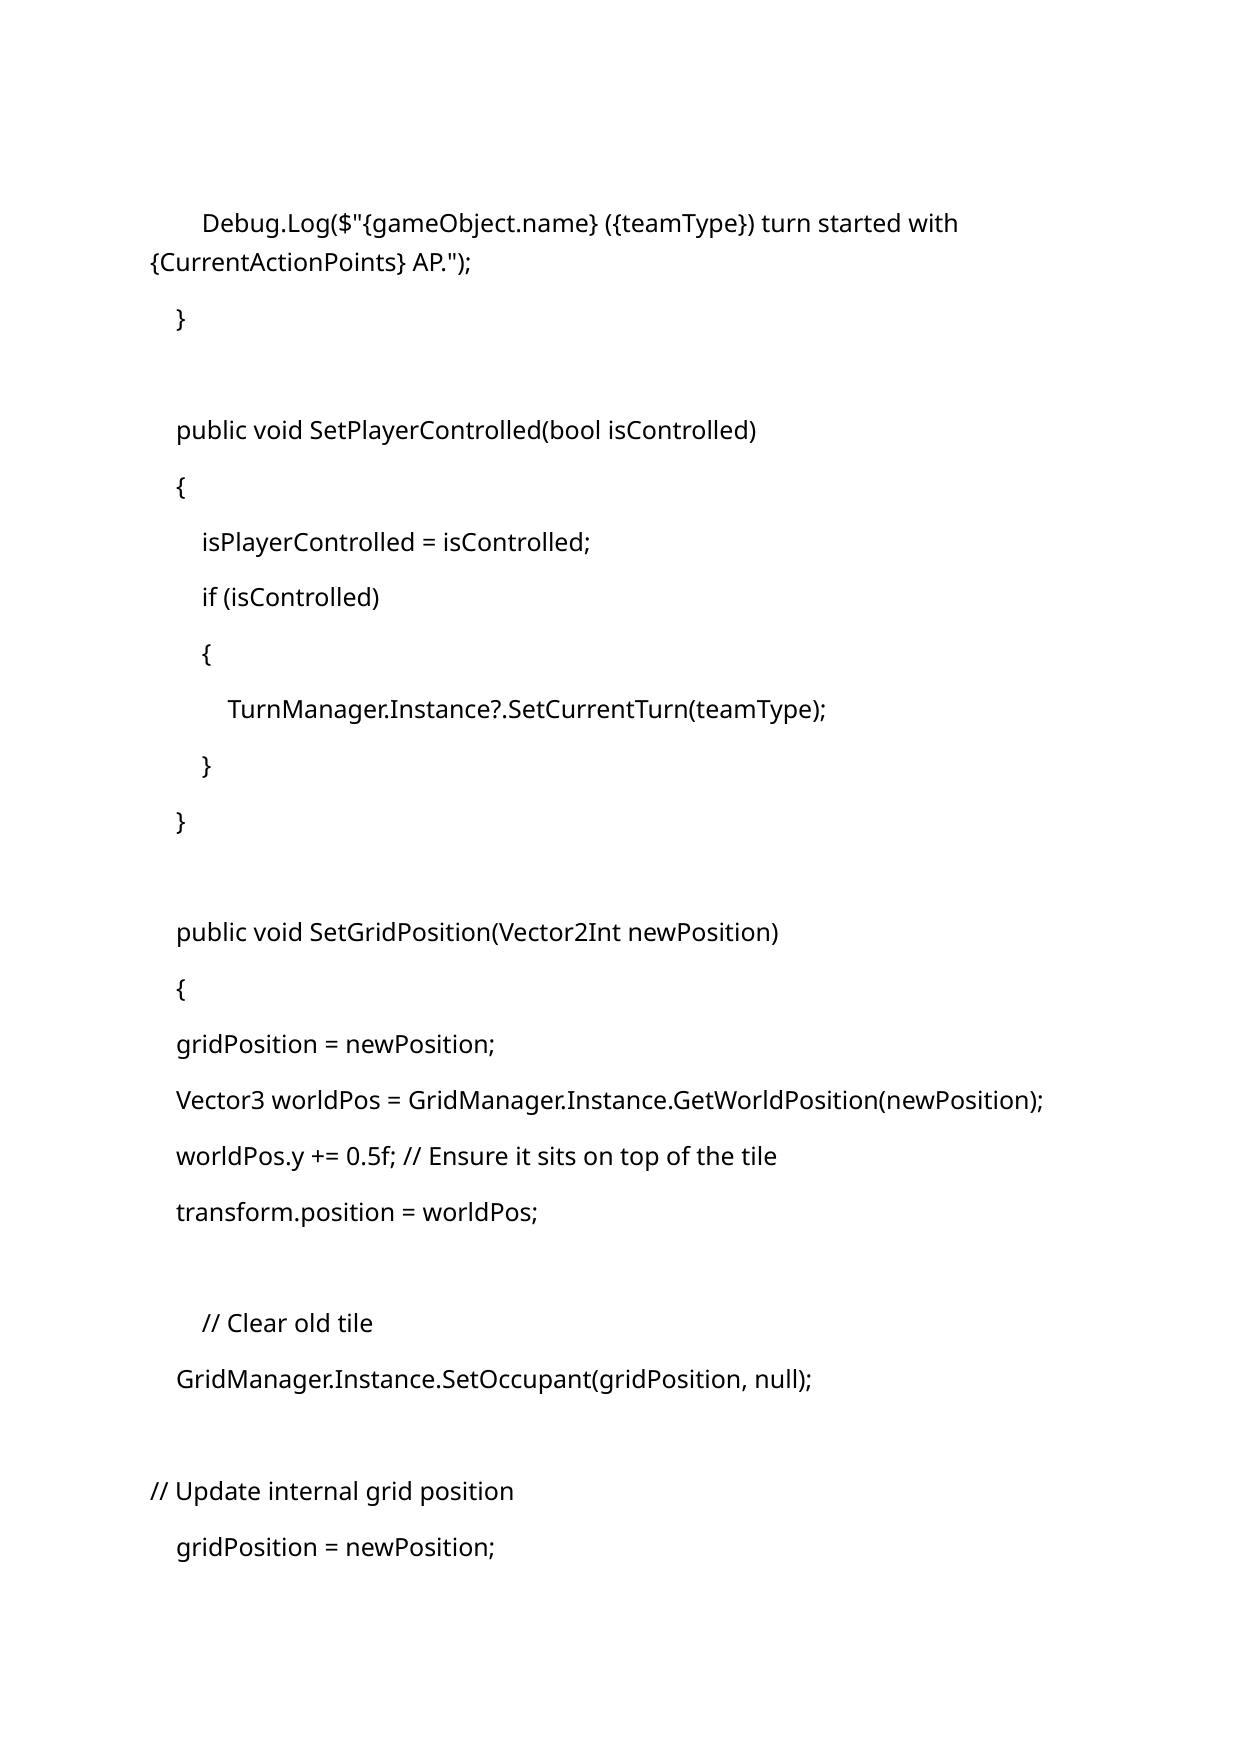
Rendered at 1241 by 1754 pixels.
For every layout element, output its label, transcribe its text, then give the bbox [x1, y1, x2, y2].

text TurnManager.Instance?.SetCurrentTurn(teamType); [150, 692, 1090, 726]
text if (isControlled) [150, 580, 1090, 614]
text // Clear old tile [150, 1306, 1090, 1340]
text { [150, 971, 1090, 1005]
text isPlayerControlled = isControlled; [150, 524, 1090, 558]
text worldPos.y += 0.5f; // Ensure it sits on top of the tile [150, 1138, 1090, 1172]
text public void SetGridPosition(Vector2Int newPosition) [150, 915, 1090, 949]
text gridPosition = newPosition; [150, 1027, 1090, 1061]
text { [150, 636, 1090, 670]
text gridPosition = newPosition; [150, 1529, 1090, 1563]
text Debug.Log($"{gameObject.name} ({teamType}) turn started with {CurrentActionPoints} AP."); [150, 206, 1090, 279]
text } [150, 301, 1090, 335]
text } [150, 803, 1090, 837]
text { [150, 468, 1090, 502]
text public void SetPlayerControlled(bool isControlled) [150, 412, 1090, 447]
text } [150, 747, 1090, 782]
text transform.position = worldPos; [150, 1194, 1090, 1228]
text Vector3 worldPos = GridManager.Instance.GetWorldPosition(newPosition); [150, 1082, 1090, 1117]
text GridManager.Instance.SetOccupant(gridPosition, null); [150, 1362, 1090, 1396]
text // Update internal grid position [150, 1473, 1090, 1507]
